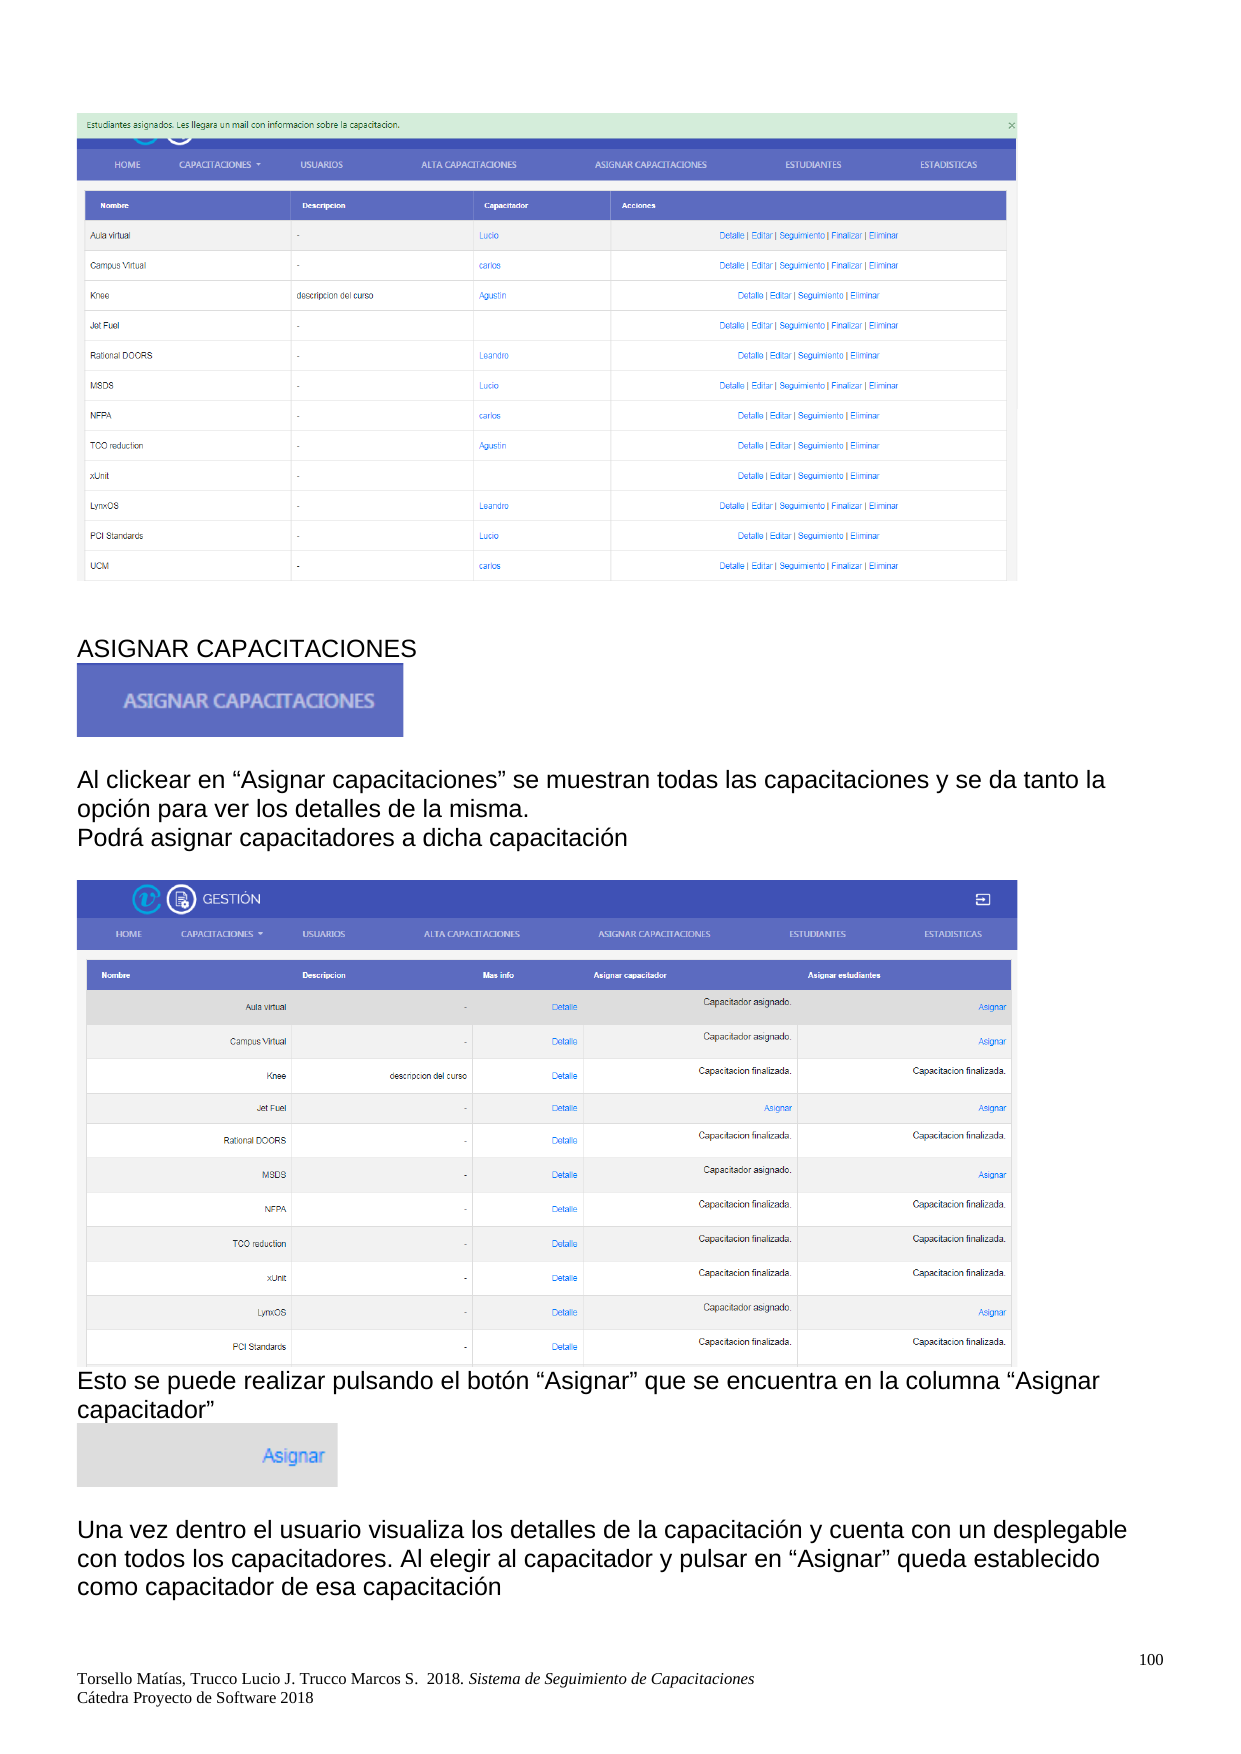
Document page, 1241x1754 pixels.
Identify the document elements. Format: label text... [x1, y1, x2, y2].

picture [76, 663, 404, 737]
picture [76, 880, 1018, 1367]
text Una vez dentro el usuario visualiza los detalles de la capacitación y cuenta con un desplegable con todos los capacitadores. Al elegir al capacitador y pulsar en “Asignar” queda establecido como capacitador de esa capacitación [77, 1515, 1163, 1601]
text Al clickear en “Asignar capacitaciones” se muestran todas las capacitaciones y se da tanto la opción para ver los detalles de la misma. [77, 765, 1163, 823]
text Esto se puede realizar pulsando el botón “Asignar” que se encuentra en la columna “Asignar capacitador” [77, 1366, 1163, 1424]
picture [76, 113, 1018, 581]
picture [76, 1423, 338, 1487]
text ASIGNAR CAPACITACIONES [77, 634, 1163, 663]
text Podrá asignar capacitadores a dicha capacitación [77, 823, 1163, 851]
